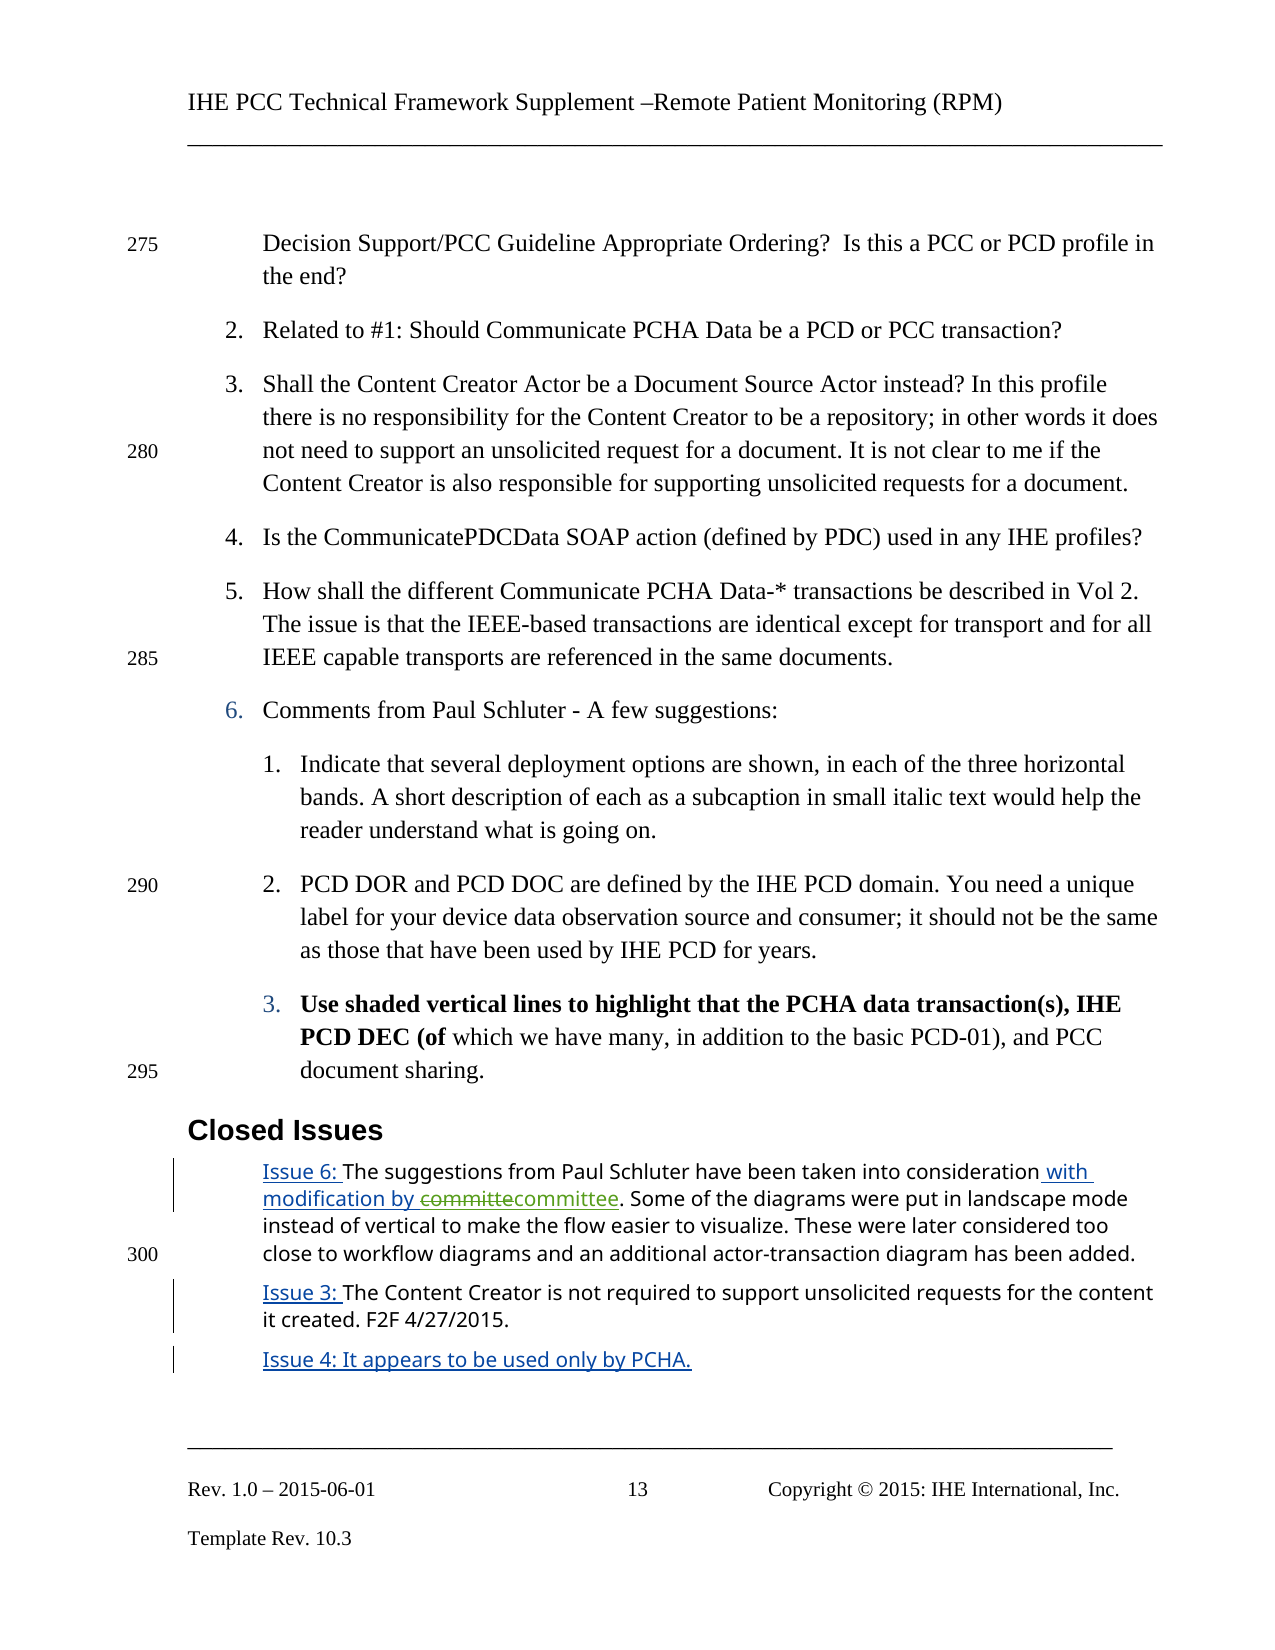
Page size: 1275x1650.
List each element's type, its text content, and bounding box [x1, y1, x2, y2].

text The Content Creator is not required to support unsolicited requests for the content it created. F2F 4/27/2015. [262, 1279, 1162, 1333]
list Comments from Paul Schluter - A few suggestions: [225, 696, 1162, 724]
list Indicate that several deployment options are shown, in each of the three horizontal bands. A short description of each as a subcaption in small italic text would help the reader understand what is going on. [262, 749, 1162, 844]
subtitle Closed Issues [187, 1113, 1162, 1147]
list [225, 228, 1162, 290]
list PCD DOR and PCD DOC are defined by the IHE PCD domain. You need a unique label for your device data observation source and consumer; it should not be the same as those that have been used by IHE PCD for years. [262, 869, 1162, 964]
list Shall the Content Creator Actor be a Document Source Actor instead? In this profile there is no responsibility for the Content Creator to be a repository; in other words it does not need to support an unsolicited request for a document. It is not clear to me if the Content Creator is also responsible for supporting unsolicited requests for a document. [225, 369, 1162, 497]
list How shall the different Communicate PCHA Data-* transactions be described in Vol 2. The issue is that the IEEE-based transactions are identical except for transport and for all IEEE capable transports are referenced in the same documents. [225, 576, 1162, 671]
list Is the CommunicatePDCData SOAP action (defined by PDC) used in any IHE profiles? [225, 522, 1162, 551]
text The suggestions from Paul Schluter have been taken into consideration. Some of the diagrams were put in landscape mode instead of vertical to make the flow easier to visualize. These were later considered too close to workflow diagrams and an additional actor-transaction diagram has been added. [262, 1158, 1162, 1266]
list Use shaded vertical lines to highlight that the PCHA data transaction(s), IHE PCD DEC (of which we have many, in addition to the basic PCD-01), and PCC document sharing. [262, 989, 1162, 1084]
list Related to #1: Should Communicate PCHA Data be a PCD or PCC transaction? [225, 315, 1162, 344]
